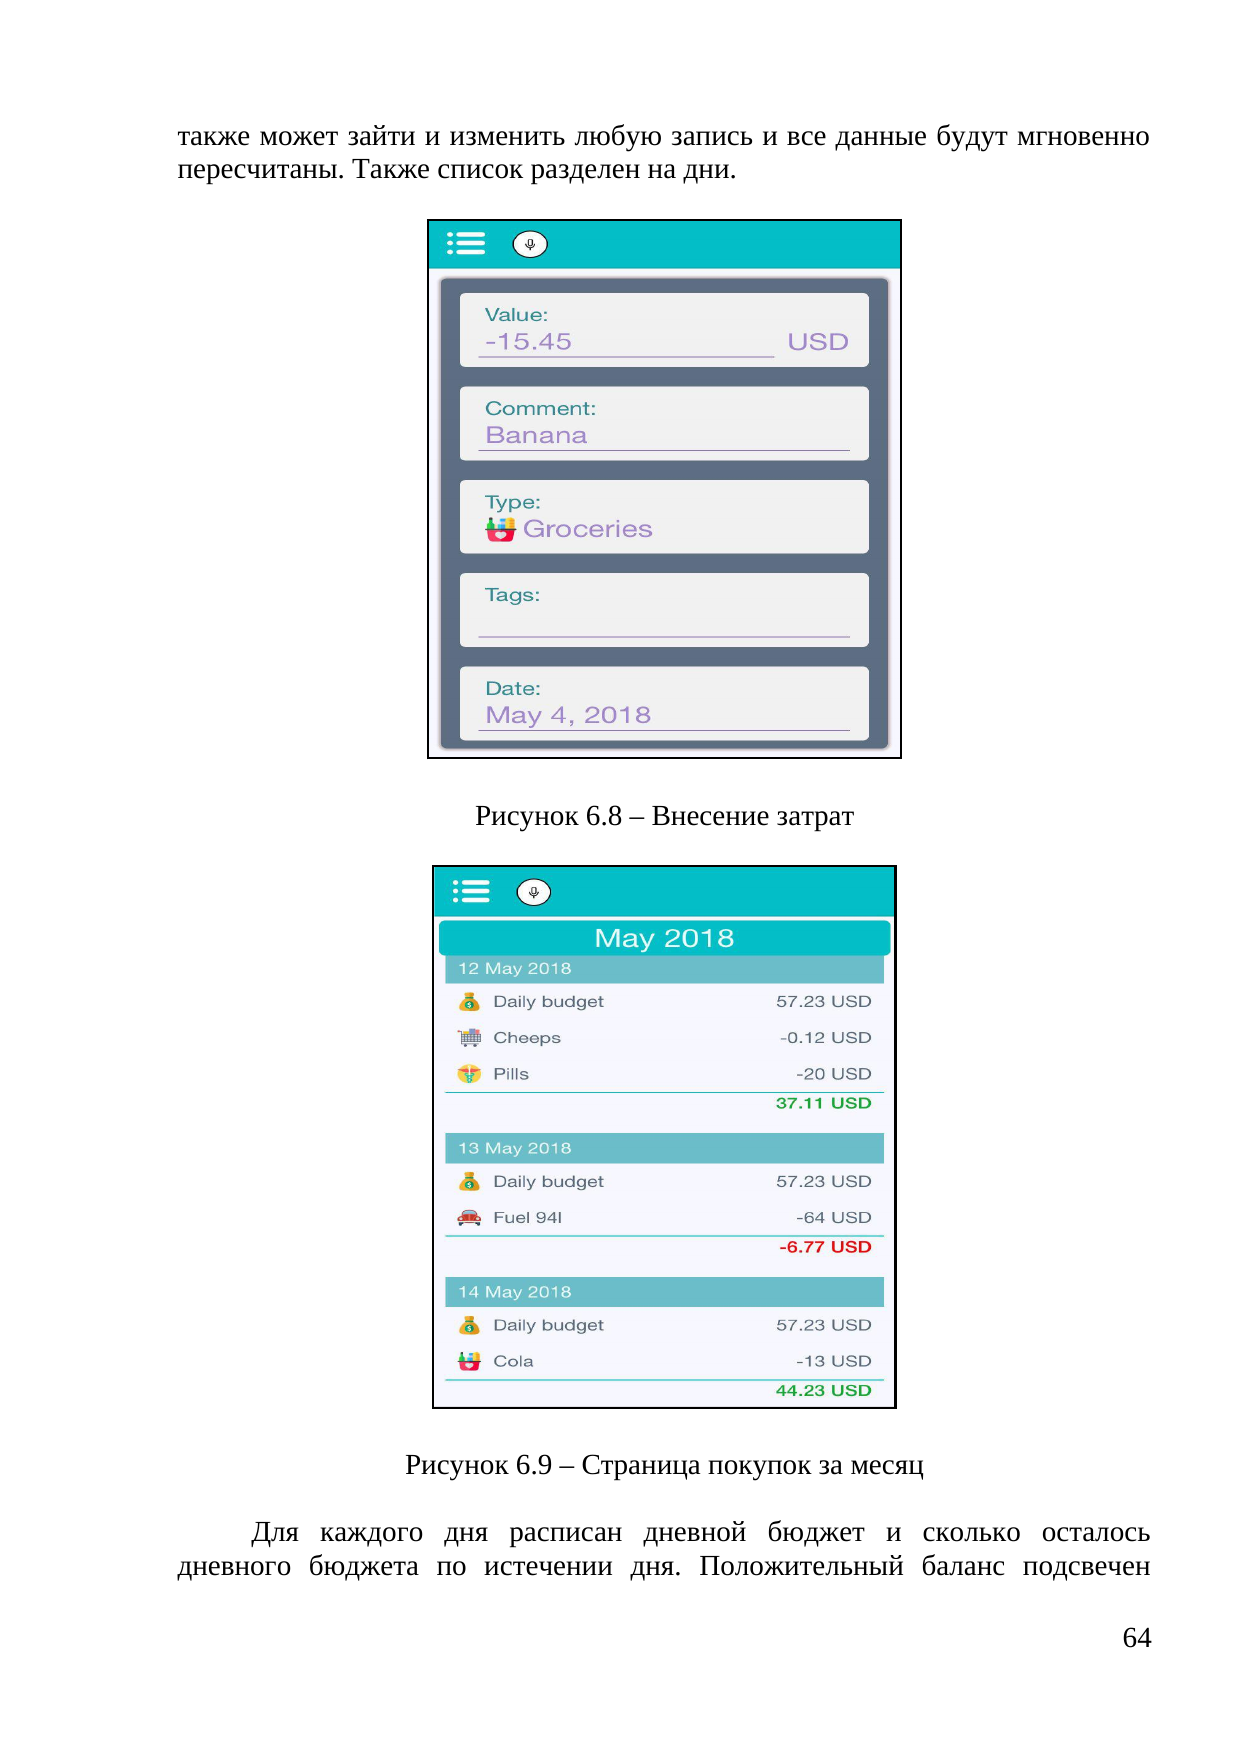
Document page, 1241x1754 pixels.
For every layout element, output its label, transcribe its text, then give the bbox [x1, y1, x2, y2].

text Рисунок 6.8 – Внесение затрат [177, 798, 1152, 831]
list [177, 118, 1152, 185]
picture [434, 867, 894, 1407]
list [177, 1514, 1152, 1582]
picture [429, 221, 900, 757]
text Рисунок 6.9 – Страница покупок за месяц [177, 1447, 1152, 1481]
